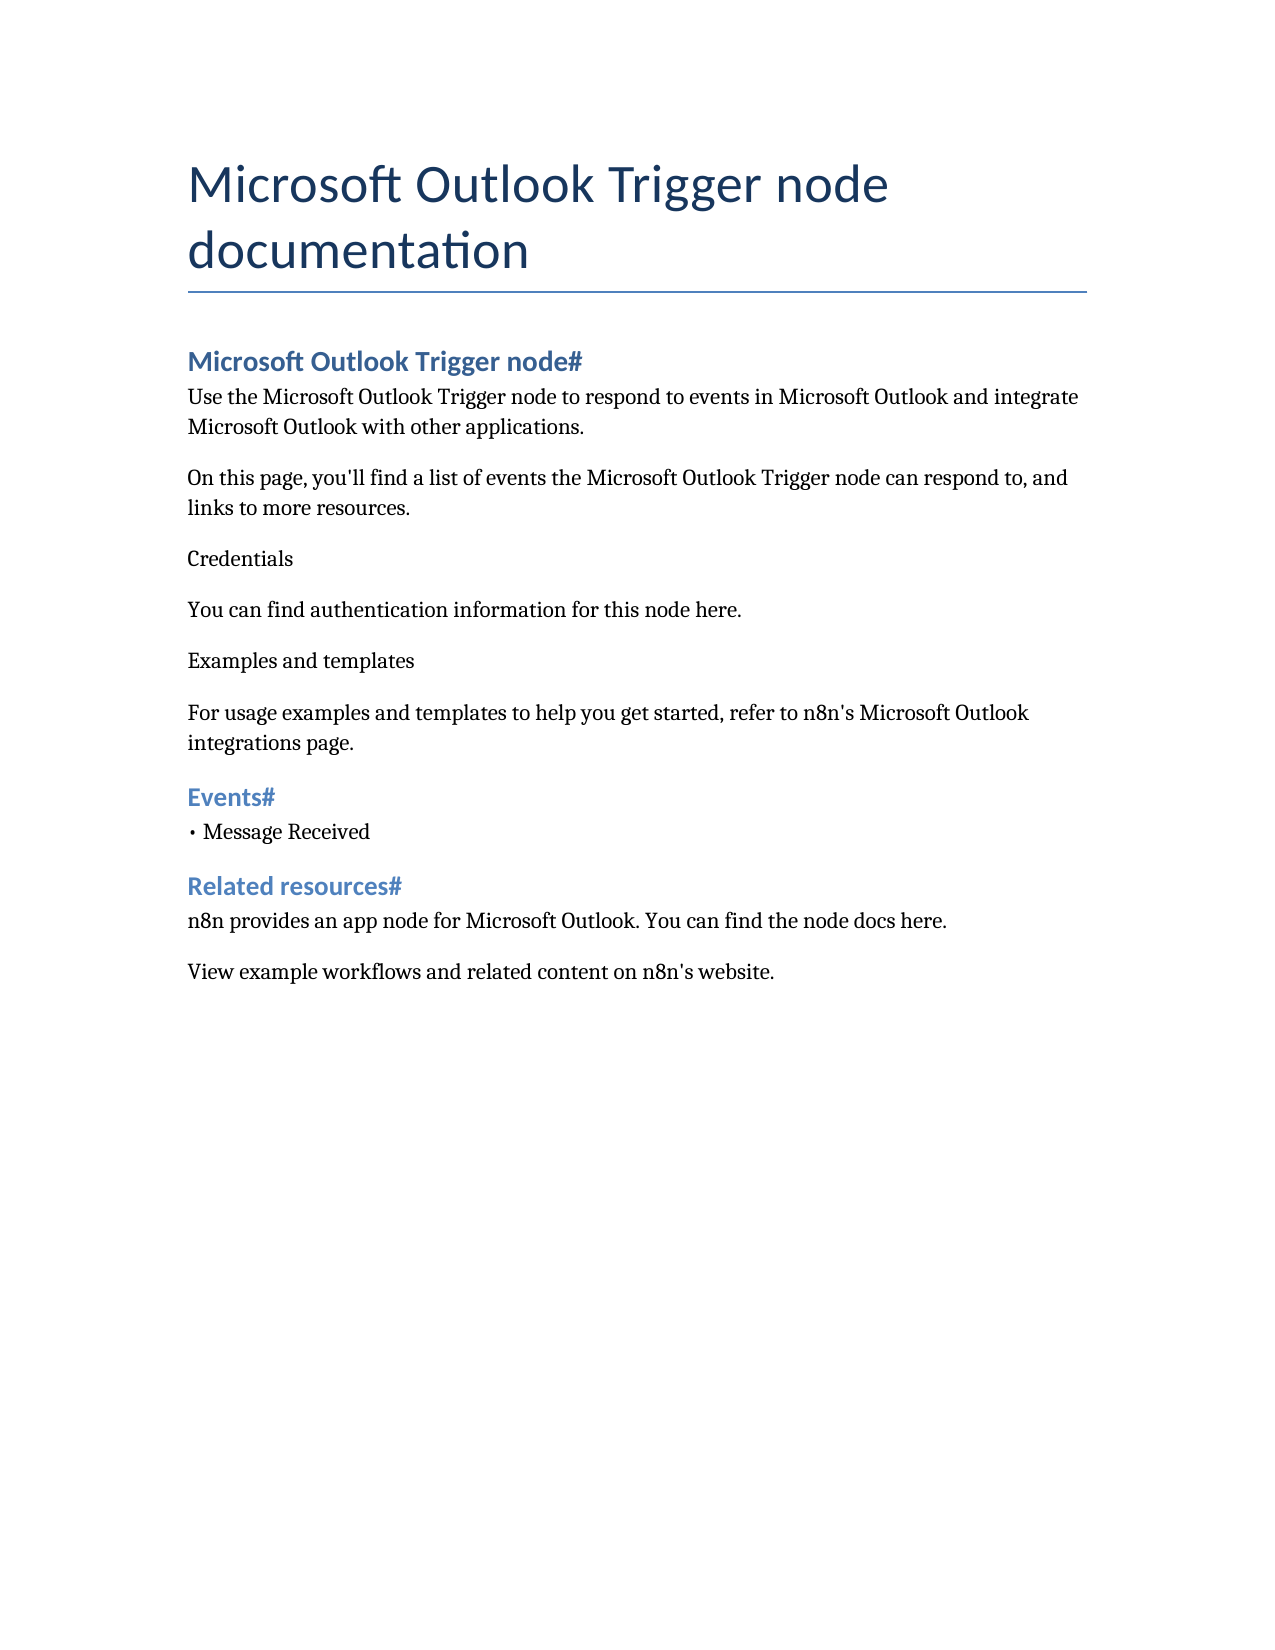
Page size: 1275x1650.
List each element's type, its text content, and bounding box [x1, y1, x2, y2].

subtitle Events# [187, 781, 1087, 813]
text Use the Microsoft Outlook Trigger node to respond to events in Microsoft Outlook and integrate Microsoft Outlook with other applications. [187, 384, 1087, 440]
text On this page, you'll find a list of events the Microsoft Outlook Trigger node can respond to, and links to more resources. [187, 465, 1087, 521]
subtitle Related resources# [187, 869, 1087, 902]
text View example workflows and related content on n8n's website. [187, 958, 1087, 985]
text Examples and templates [187, 648, 1087, 674]
text You can find authentication information for this node here. [187, 597, 1087, 623]
text Credentials [187, 546, 1087, 572]
text n8n provides an app node for Microsoft Outlook. You can find the node docs here. [187, 907, 1087, 934]
subtitle Microsoft Outlook Trigger node# [187, 343, 1087, 378]
title Microsoft Outlook Trigger node documentation [187, 150, 1087, 293]
text For usage examples and templates to help you get started, refer to n8n's Microsoft Outlook integrations page. [187, 699, 1087, 756]
text • Message Received [187, 818, 1087, 845]
